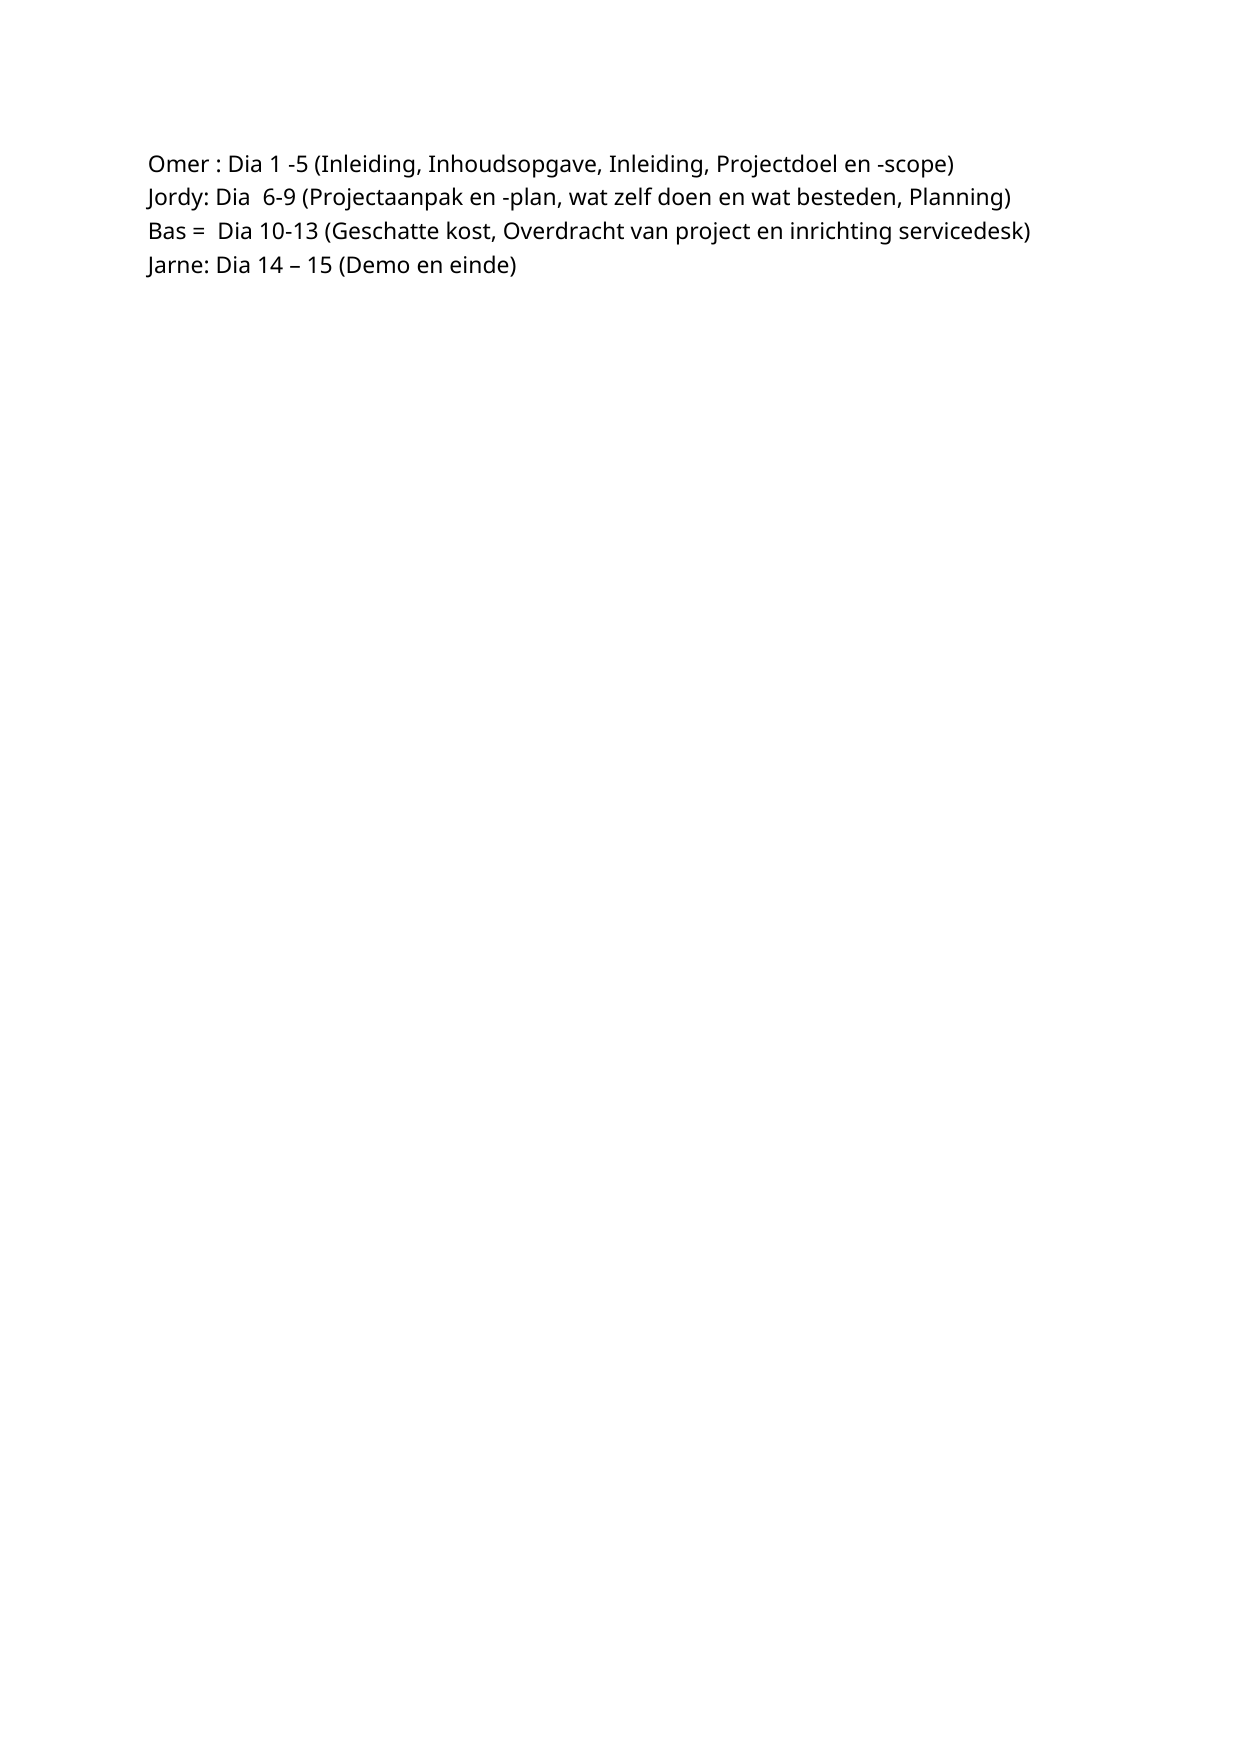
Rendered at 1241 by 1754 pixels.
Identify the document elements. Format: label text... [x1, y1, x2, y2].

text Omer : Dia 1 -5 (Inleiding, Inhoudsopgave, Inleiding, Projectdoel en -scope) Jordy: Dia 6-9 (Projectaanpak en -plan, wat zelf doen en wat besteden, Planning) Bas = Dia 10-13 (Geschatte kost, Overdracht van project en inrichting servicedesk) Jarne: Dia 14 – 15 (Demo en einde) [148, 148, 1093, 344]
